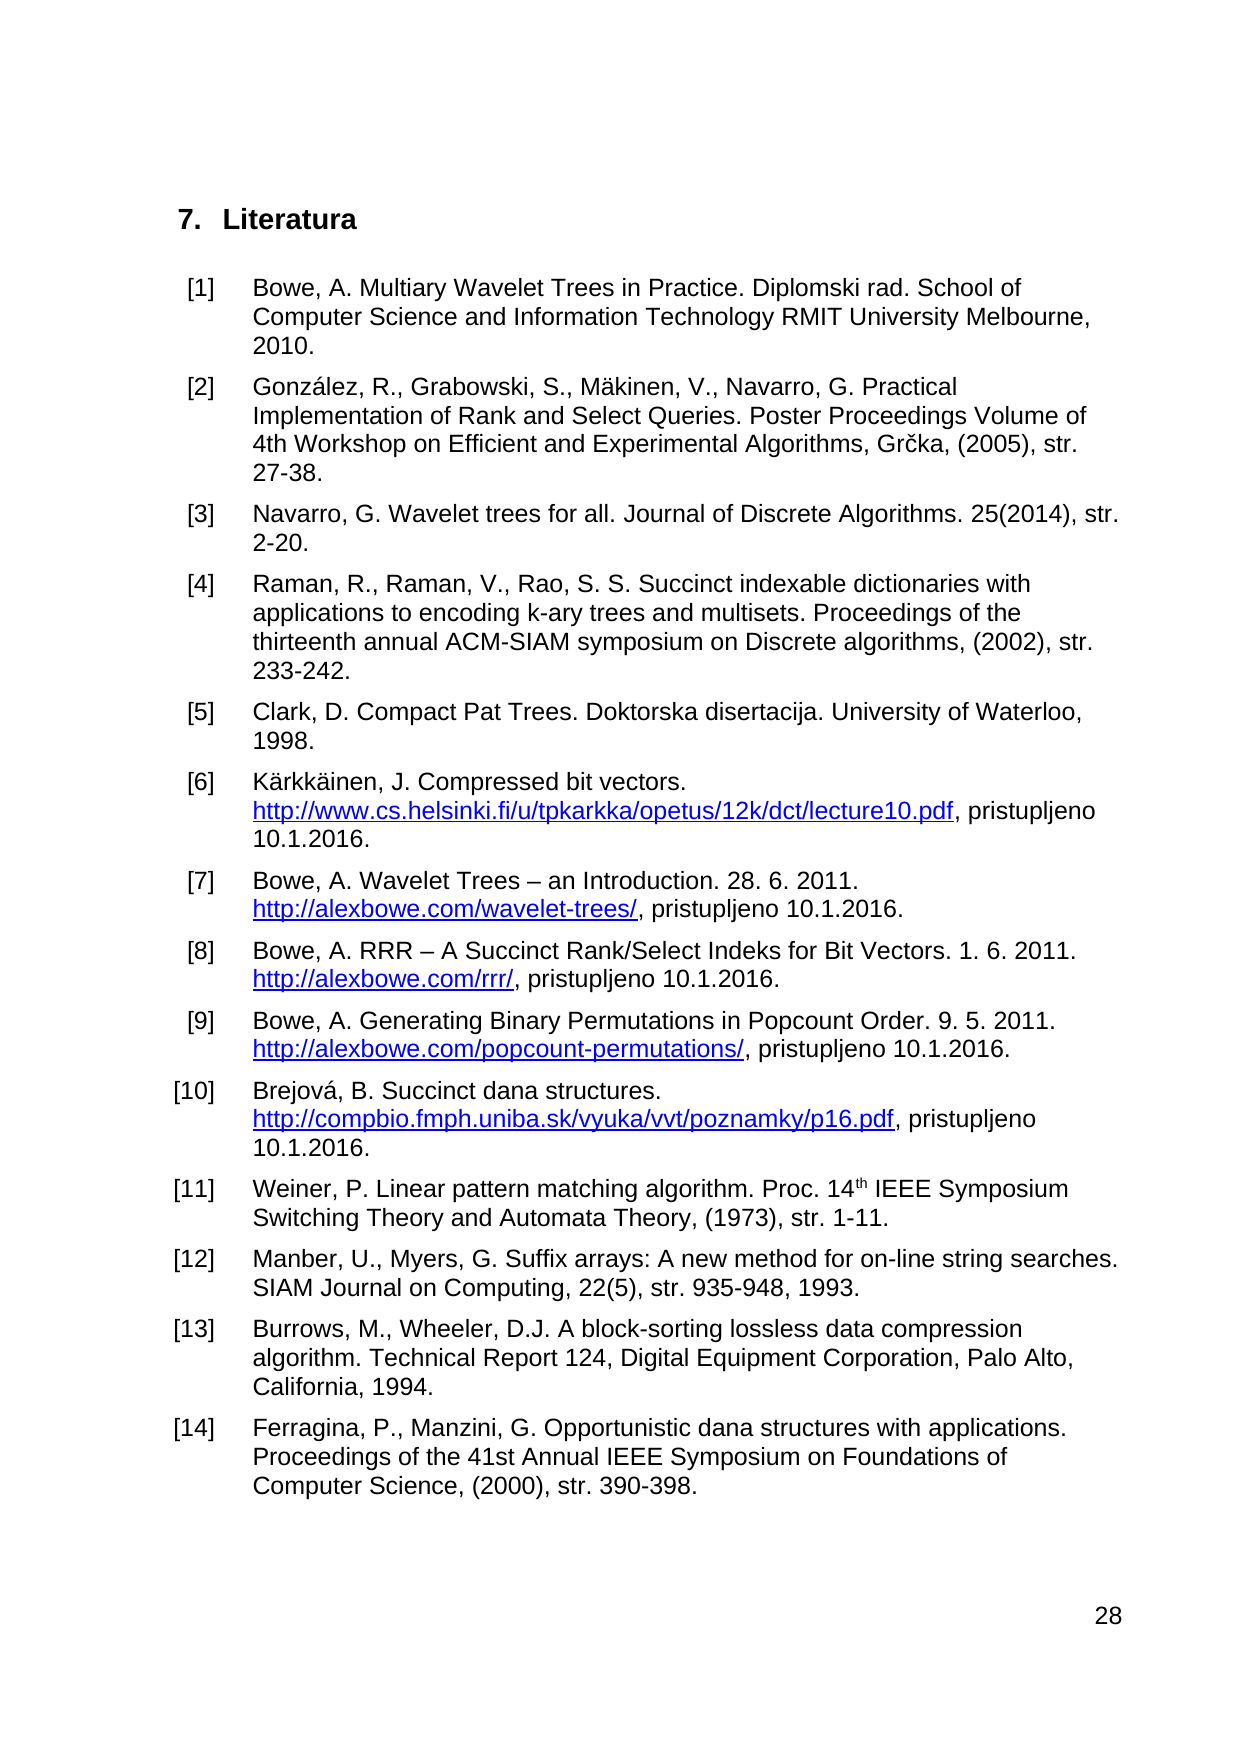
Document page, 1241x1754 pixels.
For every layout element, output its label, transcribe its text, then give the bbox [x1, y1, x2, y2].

list Bowe, A. Generating Binary Permutations in Popcount Order. 9. 5. 2011. http://alexbowe.com/popcount-permutations/, pristupljeno 10.1.2016. [215, 1006, 1122, 1063]
list Ferragina, P., Manzini, G. Opportunistic dana structures with applications. Proceedings of the 41st Annual IEEE Symposium on Foundations of Computer Science, (2000), str. 390-398. [215, 1413, 1122, 1499]
list Burrows, M., Wheeler, D.J. A block-sorting lossless data compression algorithm. Technical Report 124, Digital Equipment Corporation, Palo Alto, California, 1994. [215, 1314, 1122, 1401]
list Bowe, A. RRR – A Succinct Rank/Select Indeks for Bit Vectors. 1. 6. 2011. http://alexbowe.com/rrr/, pristupljeno 10.1.2016. [215, 936, 1122, 993]
subtitle Literatura [177, 202, 1122, 236]
list Clark, D. Compact Pat Trees. Doktorska disertacija. University of Waterloo, 1998. [215, 697, 1122, 754]
list Raman, R., Raman, V., Rao, S. S. Succinct indexable dictionaries with applications to encoding k-ary trees and multisets. Proceedings of the thirteenth annual ACM-SIAM symposium on Discrete algorithms, (2002), str. 233-242. [215, 569, 1122, 684]
list González, R., Grabowski, S., Mäkinen, V., Navarro, G. Practical Implementation of Rank and Select Queries. Poster Proceedings Volume of 4th Workshop on Efficient and Experimental Algorithms, Grčka, (2005), str. 27-38. [215, 372, 1122, 487]
list Kärkkäinen, J. Compressed bit vectors. http://www.cs.helsinki.fi/u/tpkarkka/opetus/12k/dct/lecture10.pdf, pristupljeno 10.1.2016. [215, 767, 1122, 853]
list Navarro, G. Wavelet trees for all. Journal of Discrete Algorithms. 25(2014), str. 2-20. [215, 499, 1122, 557]
list Manber, U., Myers, G. Suffix arrays: A new method for on-line string searches. SIAM Journal on Computing, 22(5), str. 935-948, 1993. [215, 1244, 1122, 1302]
list Bowe, A. Multiary Wavelet Trees in Practice. Diplomski rad. School of Computer Science and Information Technology RMIT University Melbourne, 2010. [215, 273, 1122, 359]
list Bowe, A. Wavelet Trees – an Introduction. 28. 6. 2011. http://alexbowe.com/wavelet-trees/, pristupljeno 10.1.2016. [215, 866, 1122, 923]
list Brejová, B. Succinct dana structures. http://compbio.fmph.uniba.sk/vyuka/vvt/poznamky/p16.pdf, pristupljeno 10.1.2016. [215, 1076, 1122, 1162]
list Weiner, P. Linear pattern matching algorithm. Proc. 14th IEEE Symposium Switching Theory and Automata Theory, (1973), str. 1-11. [215, 1174, 1122, 1232]
